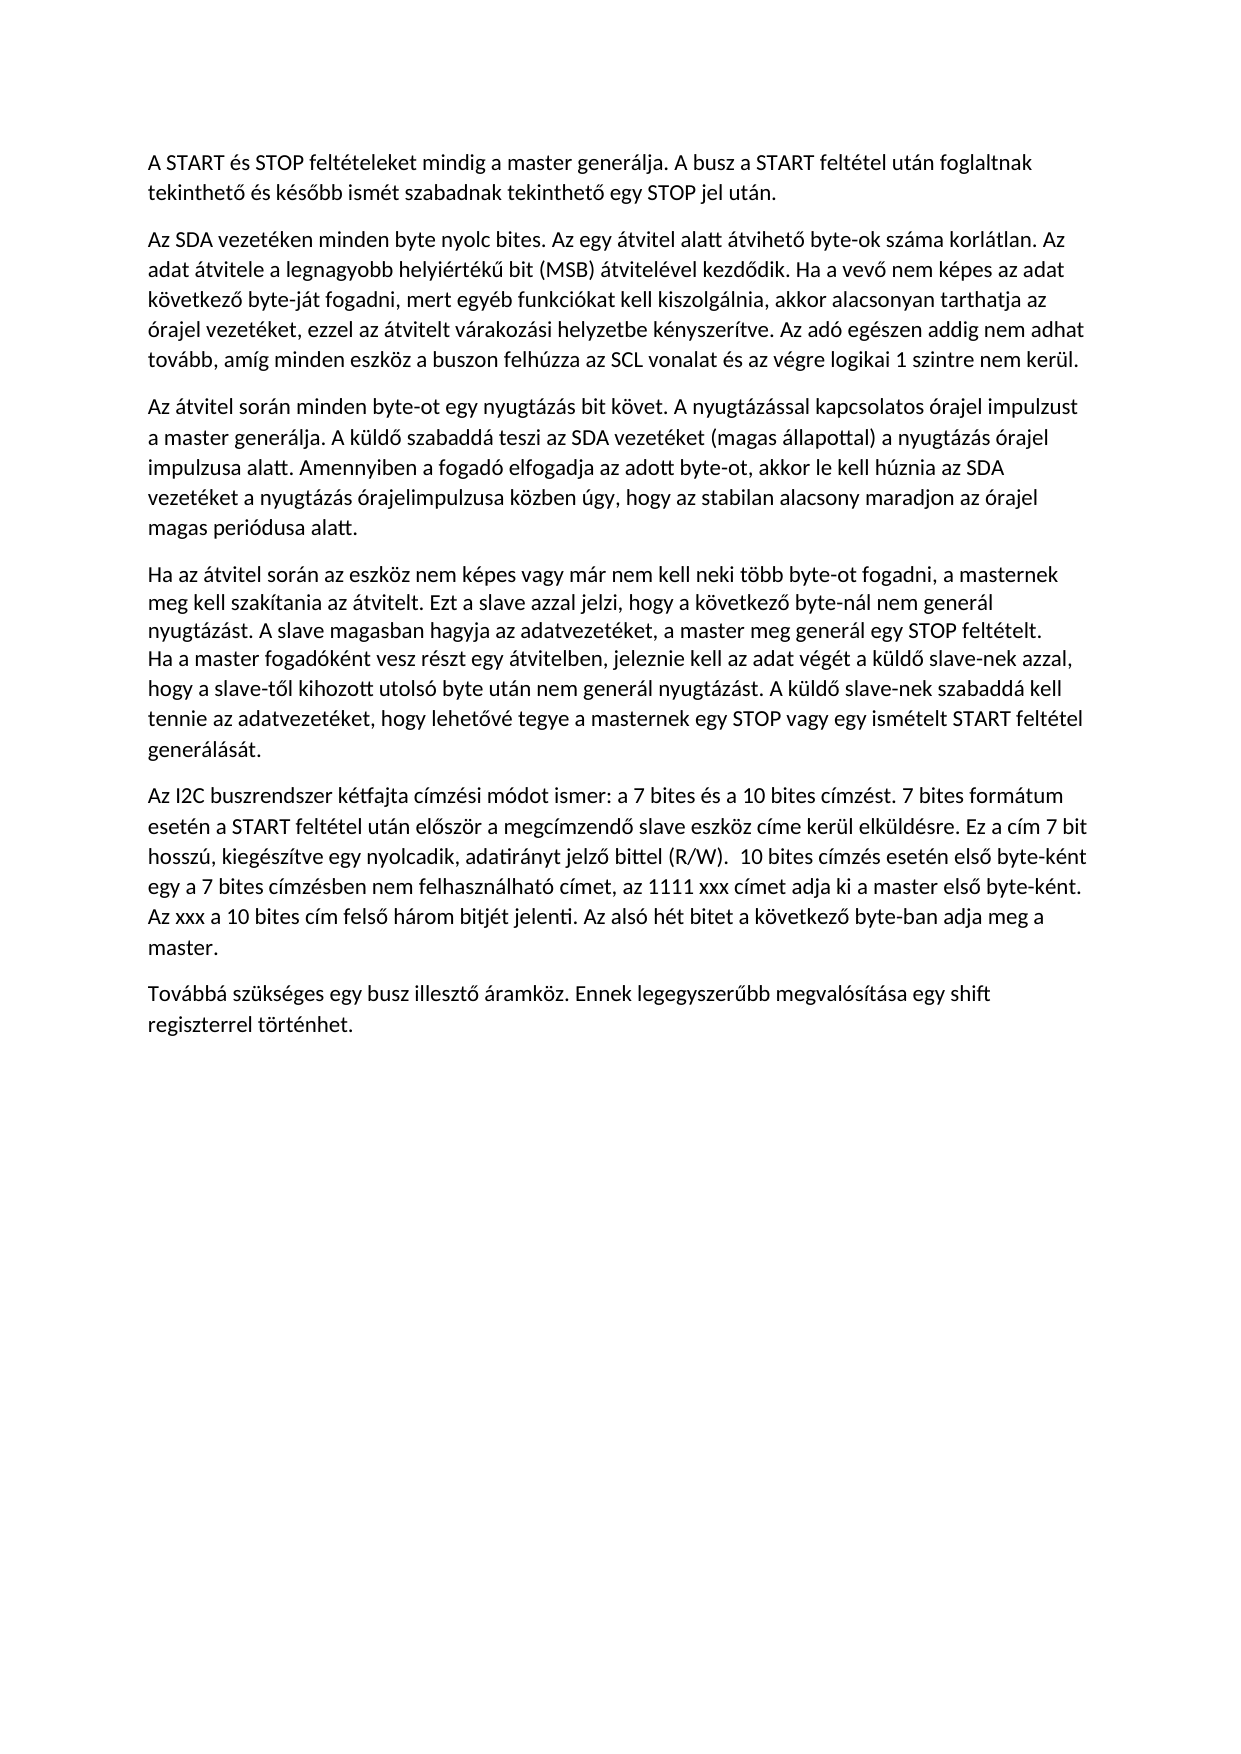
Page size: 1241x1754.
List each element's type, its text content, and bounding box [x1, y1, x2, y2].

text Az átvitel során minden byte-ot egy nyugtázás bit követ. A nyugtázással kapcsolatos órajel impulzust a master generálja. A küldő szabaddá teszi az SDA vezetéket (magas állapottal) a nyugtázás órajel impulzusa alatt. Amennyiben a fogadó elfogadja az adott byte-ot, akkor le kell húznia az SDA vezetéket a nyugtázás órajelimpulzusa közben úgy, hogy az stabilan alacsony maradjon az órajel magas periódusa alatt. [148, 392, 1093, 541]
text Az I2C buszrendszer kétfajta címzési módot ismer: a 7 bites és a 10 bites címzést. 7 bites formátum esetén a START feltétel után először a megcímzendő slave eszköz címe kerül elküldésre. Ez a cím 7 bit hosszú, kiegészítve egy nyolcadik, adatirányt jelző bittel (R/W). 10 bites címzés esetén első byte-ként egy a 7 bites címzésben nem felhasználható címet, az 1111 xxx címet adja ki a master első byte-ként. Az xxx a 10 bites cím felső három bitjét jelenti. Az alsó hét bitet a következő byte-ban adja meg a master. [148, 782, 1093, 961]
text Ha a master fogadóként vesz részt egy átvitelben, jeleznie kell az adat végét a küldő slave-nek azzal, hogy a slave-től kihozott utolsó byte után nem generál nyugtázást. A küldő slave-nek szabaddá kell tennie az adatvezetéket, hogy lehetővé tegye a masternek egy STOP vagy egy ismételt START feltétel generálását. [148, 644, 1093, 763]
text Az SDA vezetéken minden byte nyolc bites. Az egy átvitel alatt átvihető byte-ok száma korlátlan. Az adat átvitele a legnagyobb helyiértékű bit (MSB) átvitelével kezdődik. Ha a vevő nem képes az adat következő byte-ját fogadni, mert egyéb funkciókat kell kiszolgálnia, akkor alacsonyan tarthatja az órajel vezetéket, ezzel az átvitelt várakozási helyzetbe kényszerítve. Az adó egészen addig nem adhat tovább, amíg minden eszköz a buszon felhúzza az SCL vonalat és az végre logikai 1 szintre nem kerül. [148, 225, 1093, 373]
text Továbbá szükséges egy busz illesztő áramköz. Ennek legegyszerűbb megvalósítása egy shift regiszterrel történhet. [148, 979, 1093, 1038]
text Ha az átvitel során az eszköz nem képes vagy már nem kell neki több byte-ot fogadni, a masternek meg kell szakítania az átvitelt. Ezt a slave azzal jelzi, hogy a következő byte-nál nem generál nyugtázást. A slave magasban hagyja az adatvezetéket, a master meg generál egy STOP feltételt. [148, 560, 1093, 644]
